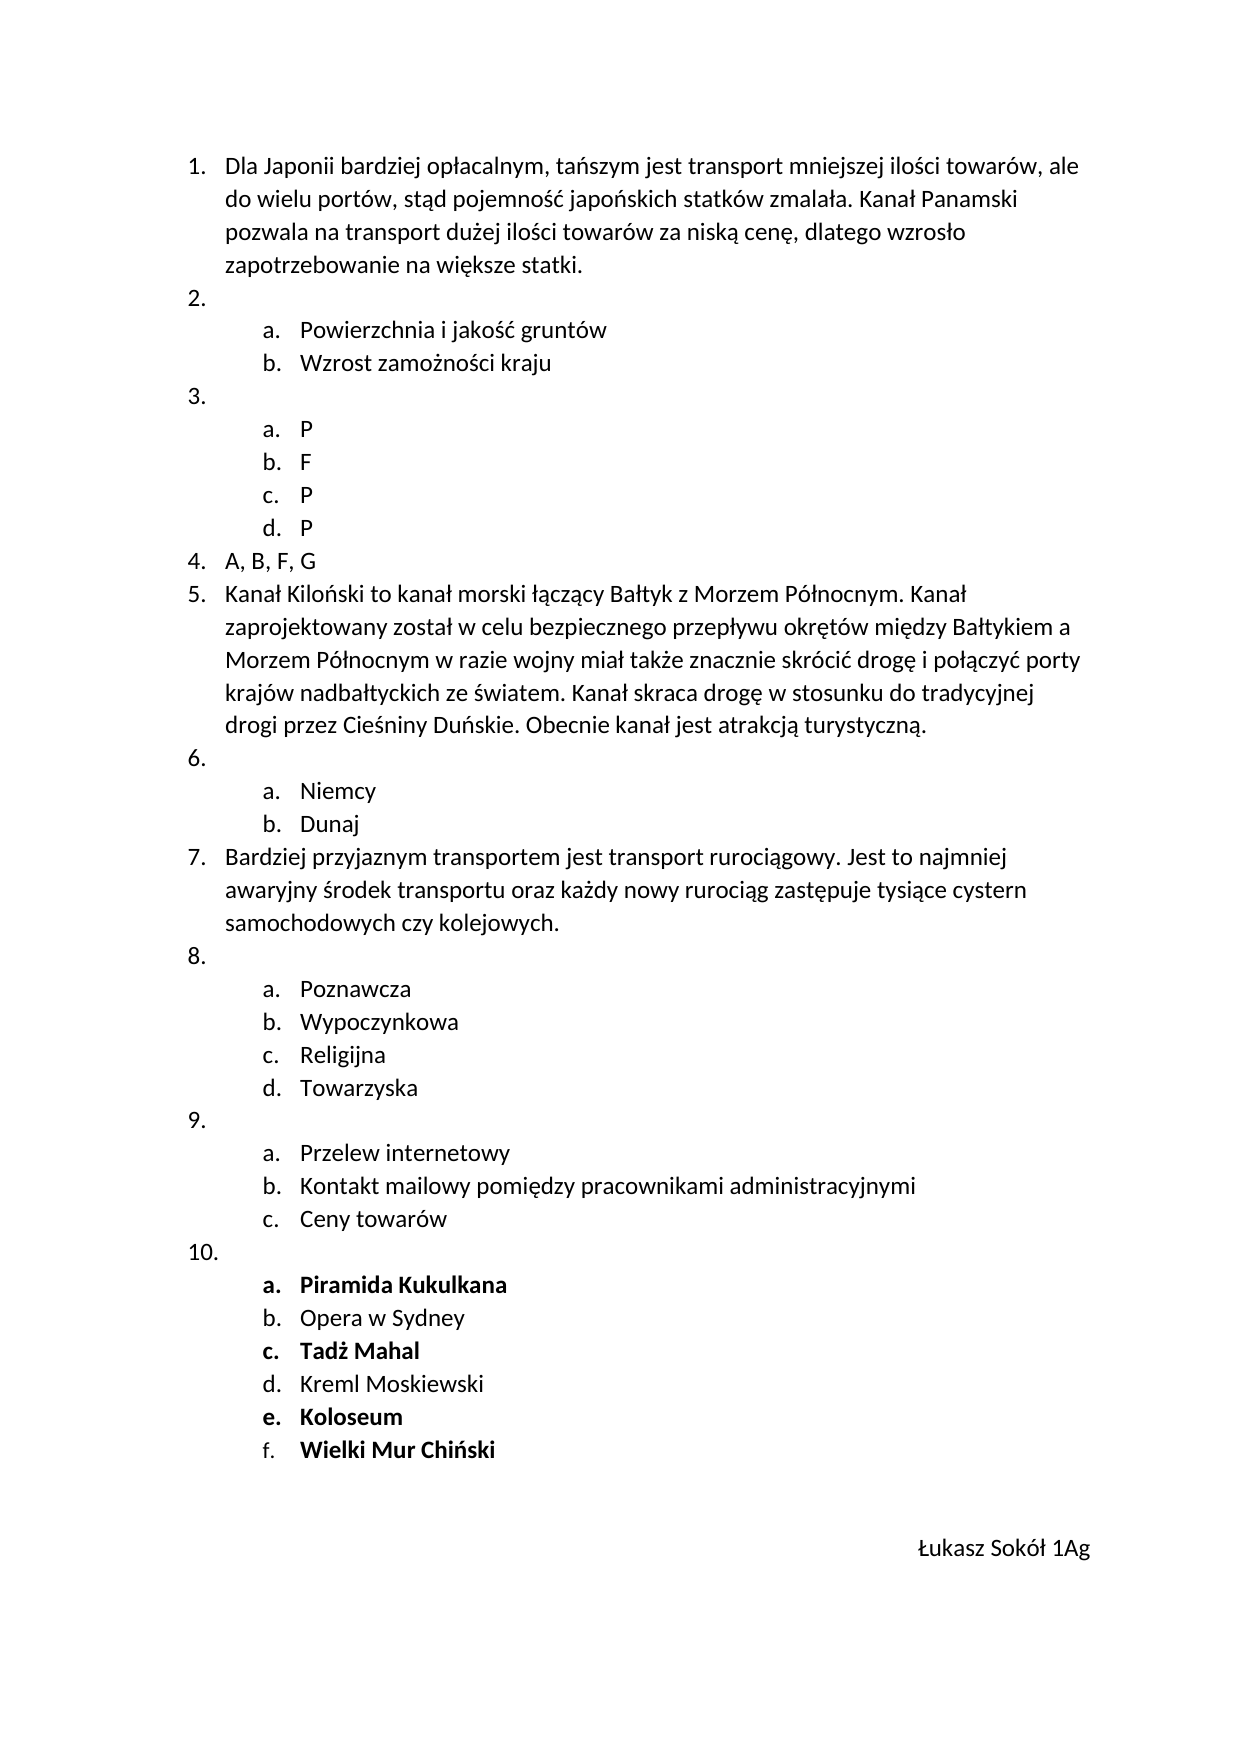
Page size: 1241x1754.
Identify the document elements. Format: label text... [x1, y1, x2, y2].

list F [262, 446, 1090, 477]
list Kreml Moskiewski [262, 1368, 1090, 1398]
list Opera w Sydney [262, 1302, 1090, 1333]
list Wypoczynkowa [262, 1006, 1090, 1036]
list P [262, 413, 1090, 444]
list Powierzchnia i jakość gruntów [262, 314, 1090, 345]
list Niemcy [262, 775, 1090, 806]
list Religijna [262, 1039, 1090, 1069]
list Wielki Mur Chiński [262, 1434, 1090, 1464]
list Ceny towarów [262, 1203, 1090, 1234]
list A, B, F, G [187, 545, 1090, 576]
list Dla Japonii bardziej opłacalnym, tańszym jest transport mniejszej ilości towarów, ale do wielu portów, stąd pojemność japońskich statków zmalała. Kanał Panamski pozwala na transport dużej ilości towarów za niską cenę, dlatego wzrosło zapotrzebowanie na większe statki. [187, 150, 1090, 279]
list Dunaj [262, 808, 1090, 839]
list Tadż Mahal [262, 1335, 1090, 1366]
list Koloseum [262, 1401, 1090, 1431]
list Piramida Kukulkana [262, 1269, 1090, 1300]
list P [262, 479, 1090, 510]
list Przelew internetowy [262, 1137, 1090, 1168]
list Wzrost zamożności kraju [262, 347, 1090, 378]
list Towarzyska [262, 1072, 1090, 1102]
list Kanał Kiloński to kanał morski łączący Bałtyk z Morzem Północnym. Kanał zaprojektowany został w celu bezpiecznego przepływu okrętów między Bałtykiem a Morzem Północnym w razie wojny miał także znacznie skrócić drogę i połączyć porty krajów nadbałtyckich ze światem. Kanał skraca drogę w stosunku do tradycyjnej drogi przez Cieśniny Duńskie. Obecnie kanał jest atrakcją turystyczną. [187, 578, 1090, 740]
list P [262, 512, 1090, 543]
list Poznawcza [262, 973, 1090, 1003]
list Łukasz Sokół 1Ag [225, 1532, 1090, 1563]
list Bardziej przyjaznym transportem jest transport rurociągowy. Jest to najmniej awaryjny środek transportu oraz każdy nowy rurociąg zastępuje tysiące cystern samochodowych czy kolejowych. [187, 841, 1090, 938]
list Kontakt mailowy pomiędzy pracownikami administracyjnymi [262, 1170, 1090, 1201]
